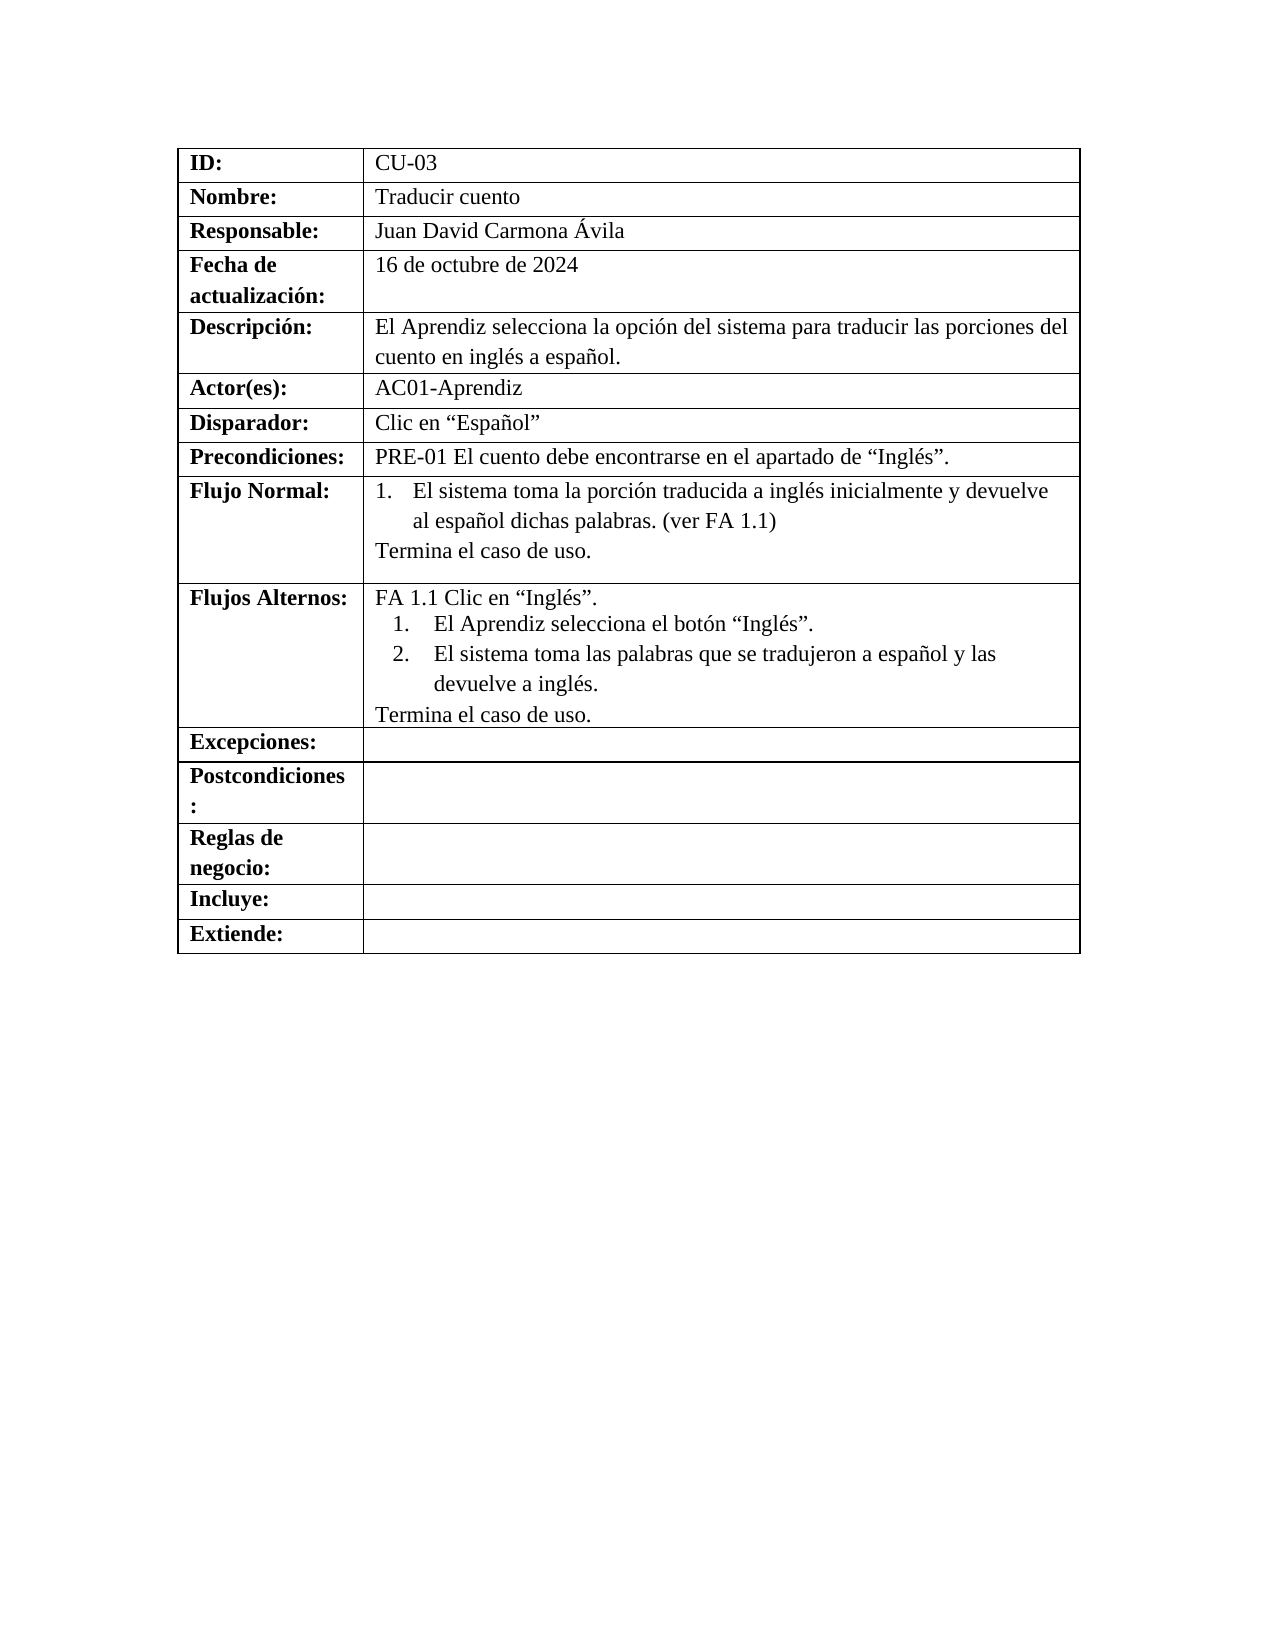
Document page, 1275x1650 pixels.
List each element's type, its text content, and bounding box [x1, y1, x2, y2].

table_cell PRE-01 El cuento debe encontrarse en el apartado de “Inglés”. [364, 443, 1079, 476]
table_cell Fecha de actualización: [179, 251, 363, 312]
table_header ID: [179, 149, 363, 182]
table_cell FA 1.1 Clic en “Inglés”. El Aprendiz selecciona el botón “Inglés”. El sistema toma las palabras que se tradujeron a español y las devuelve a inglés. Termina el caso de uso. [364, 584, 1079, 727]
table_cell Precondiciones: [179, 443, 363, 476]
table_cell [364, 920, 1079, 953]
table_cell AC01-Aprendiz [364, 374, 1079, 408]
table_cell Extiende: [179, 920, 363, 953]
table_cell Excepciones: [179, 728, 363, 761]
table_cell Postcondiciones: [179, 763, 363, 823]
table_cell Flujos Alternos: [179, 584, 363, 727]
table_cell Juan David Carmona Ávila [364, 217, 1079, 250]
table_cell 16 de octubre de 2024 [364, 251, 1079, 312]
table_cell El sistema toma la porción traducida a inglés inicialmente y devuelve al español dichas palabras. (ver FA 1.1) Termina el caso de uso. [364, 477, 1079, 583]
table_cell Descripción: [179, 313, 363, 373]
table_cell [364, 763, 1079, 823]
table_cell Actor(es): [179, 374, 363, 408]
table_cell Responsable: [179, 217, 363, 250]
table_cell [364, 885, 1079, 918]
table_cell Flujo Normal: [179, 477, 363, 583]
table_cell El Aprendiz selecciona la opción del sistema para traducir las porciones del cuento en inglés a español. [364, 313, 1079, 373]
table_cell Disparador: [179, 409, 363, 442]
table_cell [364, 824, 1079, 884]
table_cell Reglas de negocio: [179, 824, 363, 884]
table_header CU-03 [364, 149, 1079, 182]
table_cell Clic en “Español” [364, 409, 1079, 442]
table_cell Incluye: [179, 885, 363, 918]
table_cell Traducir cuento [364, 183, 1079, 216]
table_cell Nombre: [179, 183, 363, 216]
table_cell [364, 728, 1079, 761]
